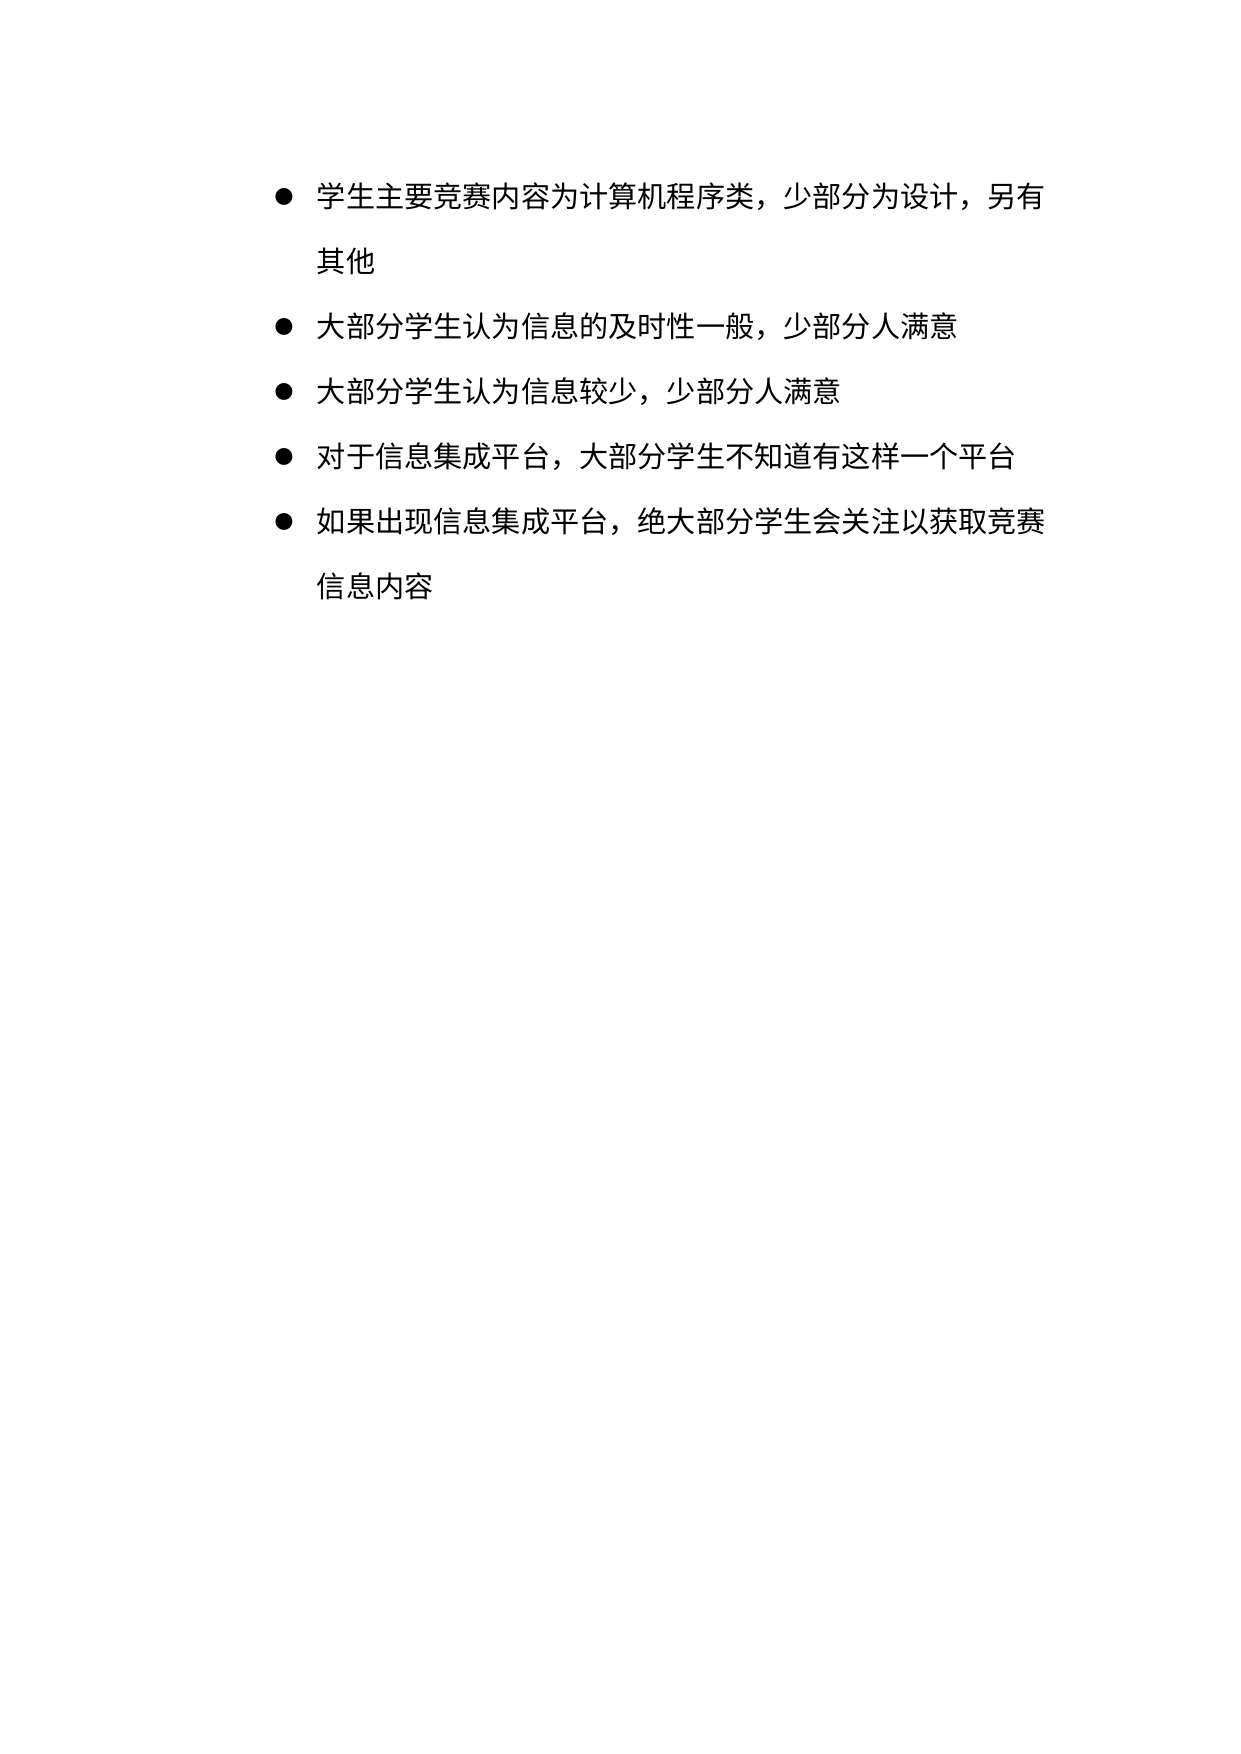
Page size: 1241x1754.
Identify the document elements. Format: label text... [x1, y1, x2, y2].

list 对于信息集成平台，大部分学生不知道有这样一个平台 [273, 422, 1053, 487]
list 学生主要竞赛内容为计算机程序类，少部分为设计，另有其他 [273, 162, 1053, 292]
list 如果出现信息集成平台，绝大部分学生会关注以获取竞赛信息内容 [273, 487, 1053, 617]
list 大部分学生认为信息的及时性一般，少部分人满意 [273, 292, 1053, 357]
list 大部分学生认为信息较少，少部分人满意 [273, 357, 1053, 422]
